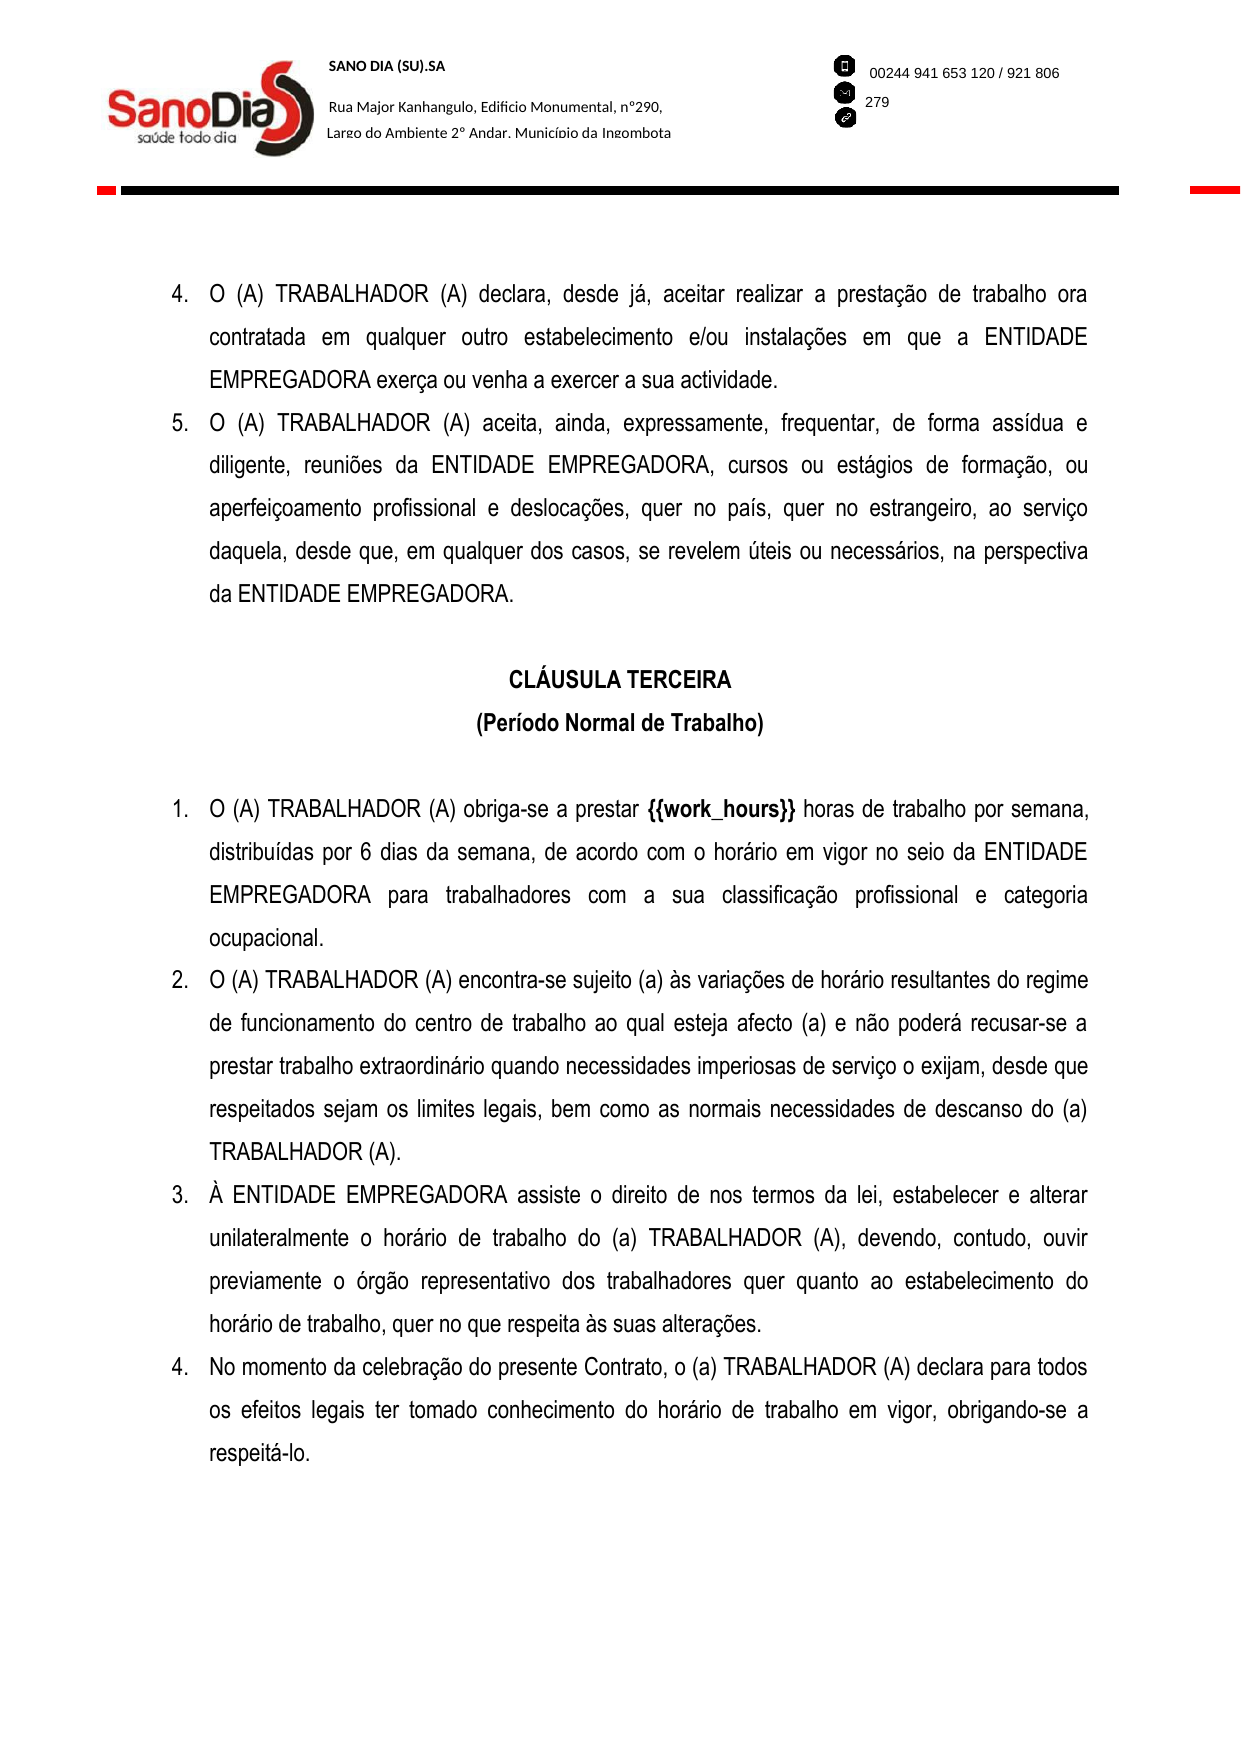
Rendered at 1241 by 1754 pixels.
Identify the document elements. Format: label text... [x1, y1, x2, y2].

list O (A) TRABALHADOR (A) declara, desde já, aceitar realizar a prestação de trabalho ora contratada em qualquer outro estabelecimento e/ou instalações em que a ENTIDADE EMPREGADORA exerça ou venha a exercer a sua actividade. [172, 279, 1090, 393]
picture [100, 60, 315, 158]
list No momento da celebração do presente Contrato, o (a) TRABALHADOR (A) declara para todos os efeitos legais ter tomado conhecimento do horário de trabalho em vigor, obrigando-se a respeitá-lo. [172, 1352, 1090, 1466]
text CLÁUSULA TERCEIRA [150, 665, 1090, 694]
text (Período Normal de Trabalho) [150, 708, 1090, 737]
list À ENTIDADE EMPREGADORA assiste o direito de nos termos da lei, estabelecer e alterar unilateralmente o horário de trabalho do (a) TRABALHADOR (A), devendo, contudo, ouvir previamente o órgão representativo dos trabalhadores quer quanto ao estabelecimento do horário de trabalho, quer no que respeita às suas alterações. [172, 1180, 1090, 1337]
picture [833, 81, 855, 104]
picture [835, 106, 857, 128]
list O (A) TRABALHADOR (A) encontra-se sujeito (a) às variações de horário resultantes do regime de funcionamento do centro de trabalho ao qual esteja afecto (a) e não poderá recusar-se a prestar trabalho extraordinário quando necessidades imperiosas de serviço o exijam, desde que respeitados sejam os limites legais, bem como as normais necessidades de descanso do (a) TRABALHADOR (A). [172, 965, 1090, 1166]
list O (A) TRABALHADOR (A) aceita, ainda, expressamente, frequentar, de forma assídua e diligente, reuniões da ENTIDADE EMPREGADORA, cursos ou estágios de formação, ou aperfeiçoamento profissional e deslocações, quer no país, quer no estrangeiro, ao serviço daquela, desde que, em qualquer dos casos, se revelem úteis ou necessários, na perspectiva da ENTIDADE EMPREGADORA. [172, 407, 1090, 608]
list O (A) TRABALHADOR (A) obriga-se a prestar {{work_hours}} horas de trabalho por semana, distribuídas por 6 dias da semana, de acordo com o horário em vigor no seio da ENTIDADE EMPREGADORA para trabalhadores com a sua classificação profissional e categoria ocupacional. [172, 794, 1090, 951]
picture [833, 55, 855, 77]
